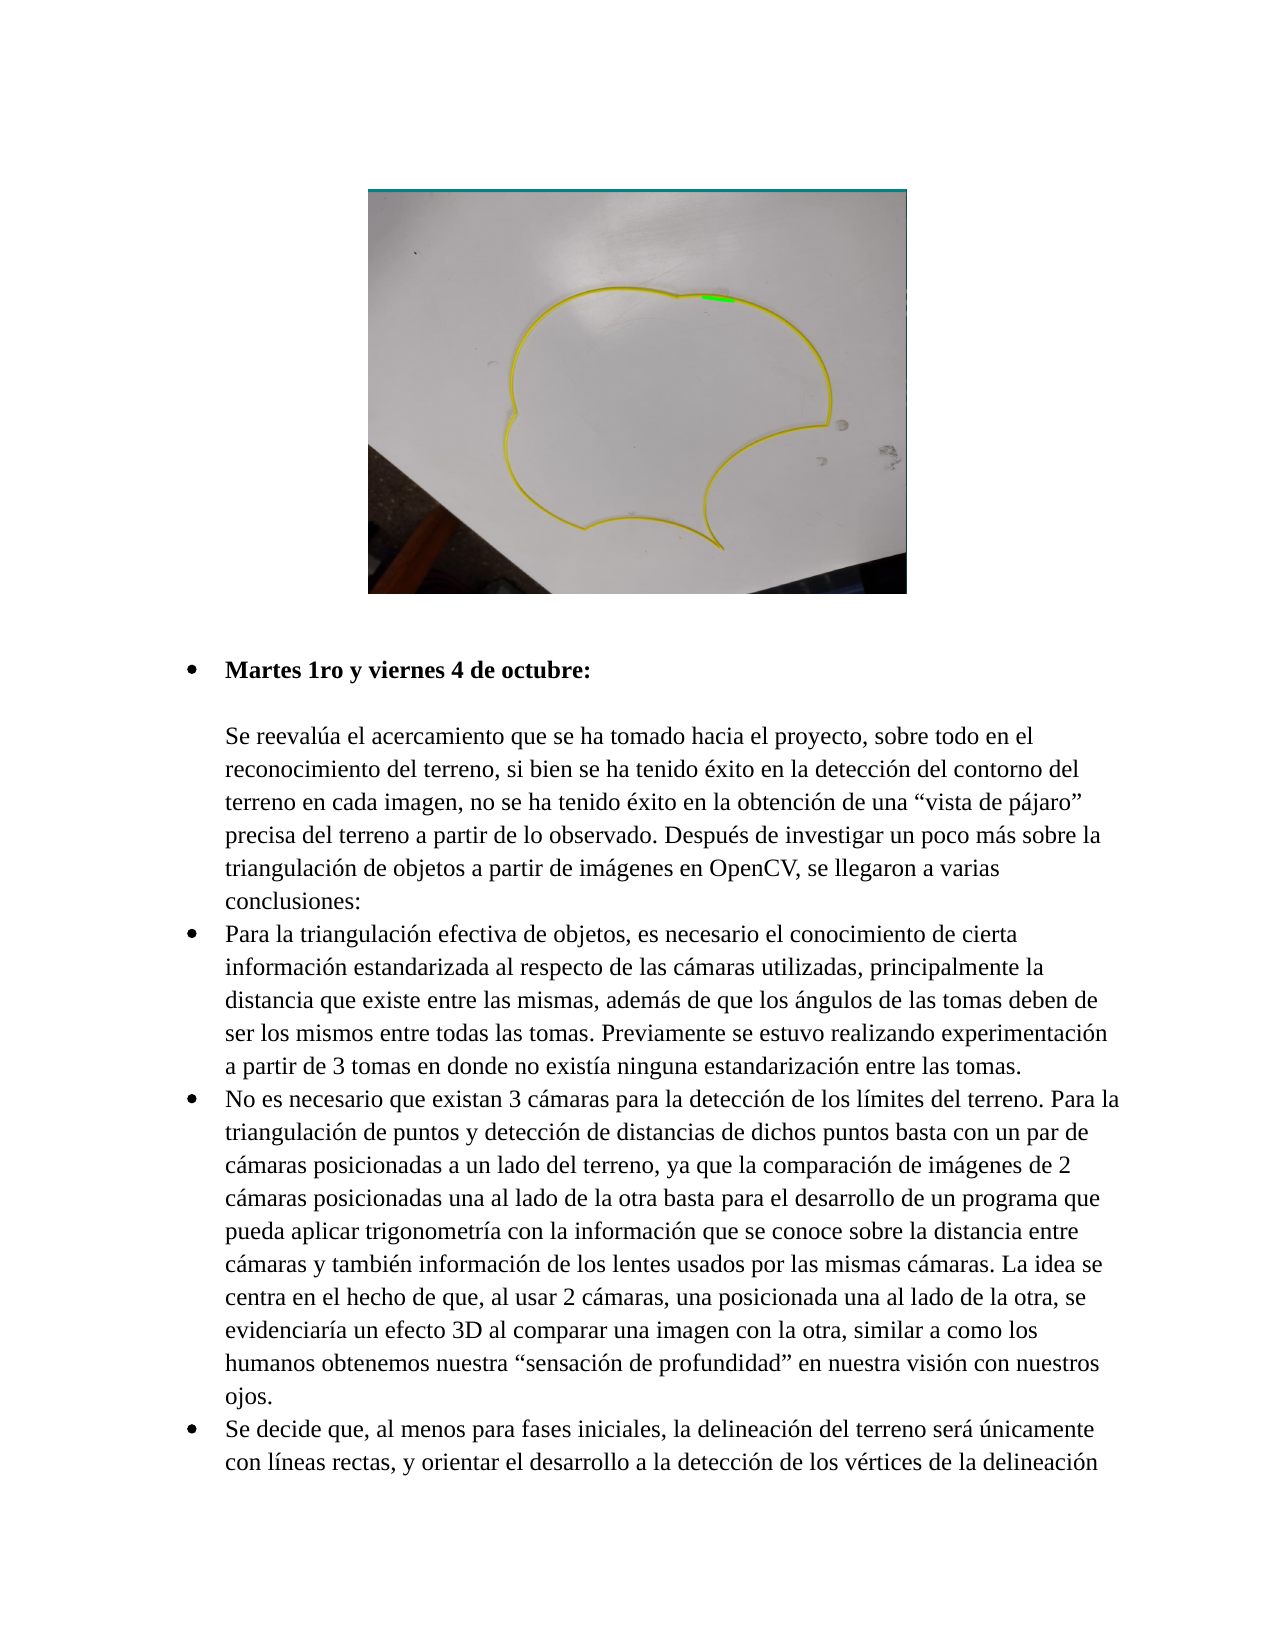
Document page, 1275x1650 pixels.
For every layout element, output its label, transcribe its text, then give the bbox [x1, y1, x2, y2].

list Se reevalúa el acercamiento que se ha tomado hacia el proyecto, sobre todo en el reconocimiento del terreno, si bien se ha tenido éxito en la detección del contorno del terreno en cada imagen, no se ha tenido éxito en la obtención de una “vista de pájaro” precisa del terreno a partir de lo observado. Después de investigar un poco más sobre la triangulación de objetos a partir de imágenes en OpenCV, se llegaron a varias conclusiones: [225, 688, 1125, 915]
list Martes 1ro y viernes 4 de octubre: [187, 655, 1125, 683]
list No es necesario que existan 3 cámaras para la detección de los límites del terreno. Para la triangulación de puntos y detección de distancias de dichos puntos basta con un par de cámaras posicionadas a un lado del terreno, ya que la comparación de imágenes de 2 cámaras posicionadas una al lado de la otra basta para el desarrollo de un programa que pueda aplicar trigonometría con la información que se conoce sobre la distancia entre cámaras y también información de los lentes usados por las mismas cámaras. La idea se centra en el hecho de que, al usar 2 cámaras, una posicionada una al lado de la otra, se evidenciaría un efecto 3D al comparar una imagen con la otra, similar a como los humanos obtenemos nuestra “sensación de profundidad” en nuestra visión con nuestros ojos. [187, 1084, 1125, 1410]
picture [368, 189, 907, 594]
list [187, 1414, 1125, 1476]
list Para la triangulación efectiva de objetos, es necesario el conocimiento de cierta información estandarizada al respecto de las cámaras utilizadas, principalmente la distancia que existe entre las mismas, además de que los ángulos de las tomas deben de ser los mismos entre todas las tomas. Previamente se estuvo realizando experimentación a partir de 3 tomas en donde no existía ninguna estandarización entre las tomas. [187, 919, 1125, 1080]
